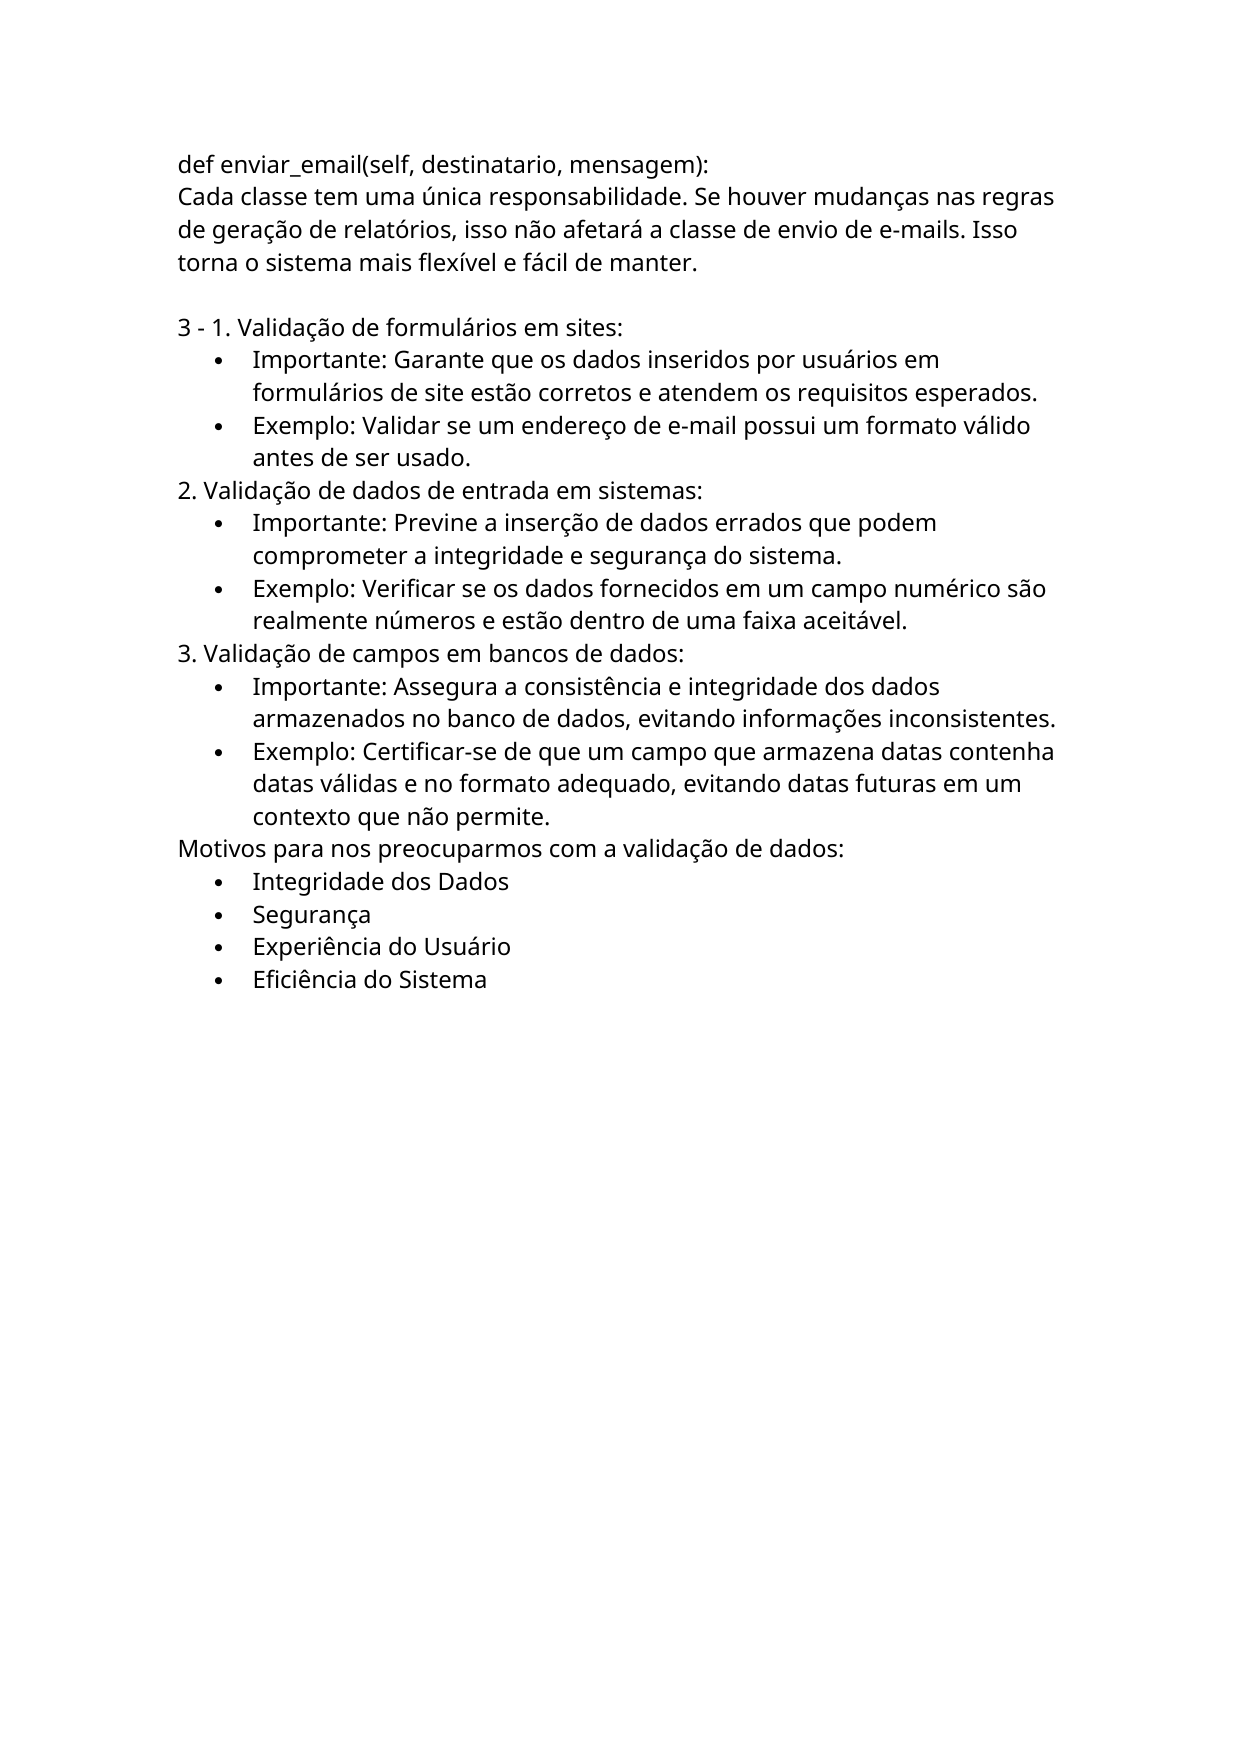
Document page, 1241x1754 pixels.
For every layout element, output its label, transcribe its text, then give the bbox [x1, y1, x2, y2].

list Importante: Garante que os dados inseridos por usuários em formulários de site estão corretos e atendem os requisitos esperados. [215, 343, 1063, 408]
list Exemplo: Certificar-se de que um campo que armazena datas contenha datas válidas e no formato adequado, evitando datas futuras em um contexto que não permite. [215, 734, 1063, 832]
text Cada classe tem uma única responsabilidade. Se houver mudanças nas regras de geração de relatórios, isso não afetará a classe de envio de e-mails. Isso torna o sistema mais flexível e fácil de manter. [177, 180, 1063, 278]
list Integridade dos Dados [215, 865, 1063, 897]
list Exemplo: Validar se um endereço de e-mail possui um formato válido antes de ser usado. [215, 408, 1063, 474]
list Experiência do Usuário [215, 930, 1063, 963]
list Importante: Assegura a consistência e integridade dos dados armazenados no banco de dados, evitando informações inconsistentes. [215, 669, 1063, 734]
list Importante: Previne a inserção de dados errados que podem comprometer a integridade e segurança do sistema. [215, 506, 1063, 571]
text 3 - 1. Validação de formulários em sites: [177, 278, 1063, 343]
list Segurança [215, 897, 1063, 930]
list Eficiência do Sistema [215, 963, 1063, 995]
list Exemplo: Verificar se os dados fornecidos em um campo numérico são realmente números e estão dentro de uma faixa aceitável. [215, 571, 1063, 637]
text 3. Validação de campos em bancos de dados: [177, 637, 1063, 669]
text 2. Validação de dados de entrada em sistemas: [177, 474, 1063, 506]
text def enviar_email(self, destinatario, mensagem): [177, 148, 1063, 180]
text Motivos para nos preocuparmos com a validação de dados: [177, 832, 1063, 865]
